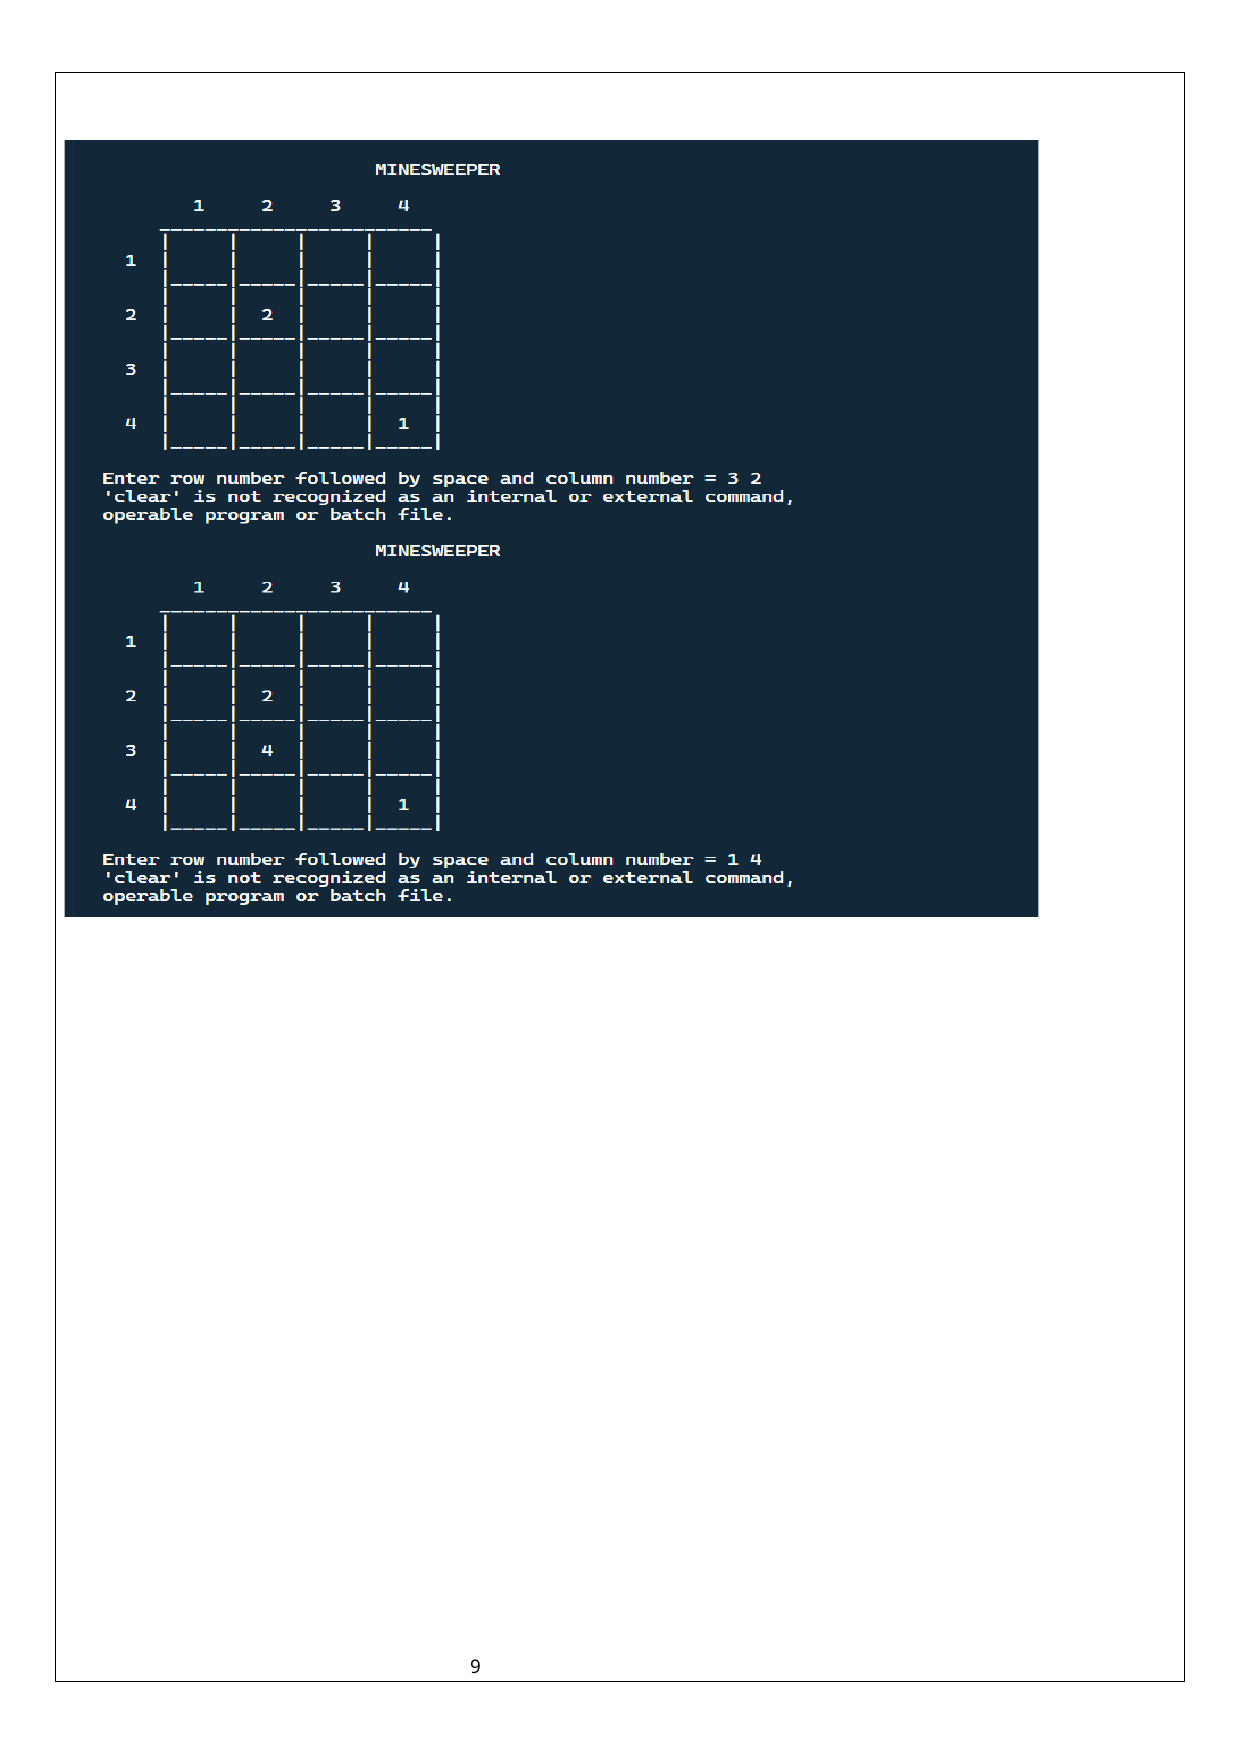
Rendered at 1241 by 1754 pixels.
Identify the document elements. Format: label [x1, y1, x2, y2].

picture [64, 140, 1039, 917]
